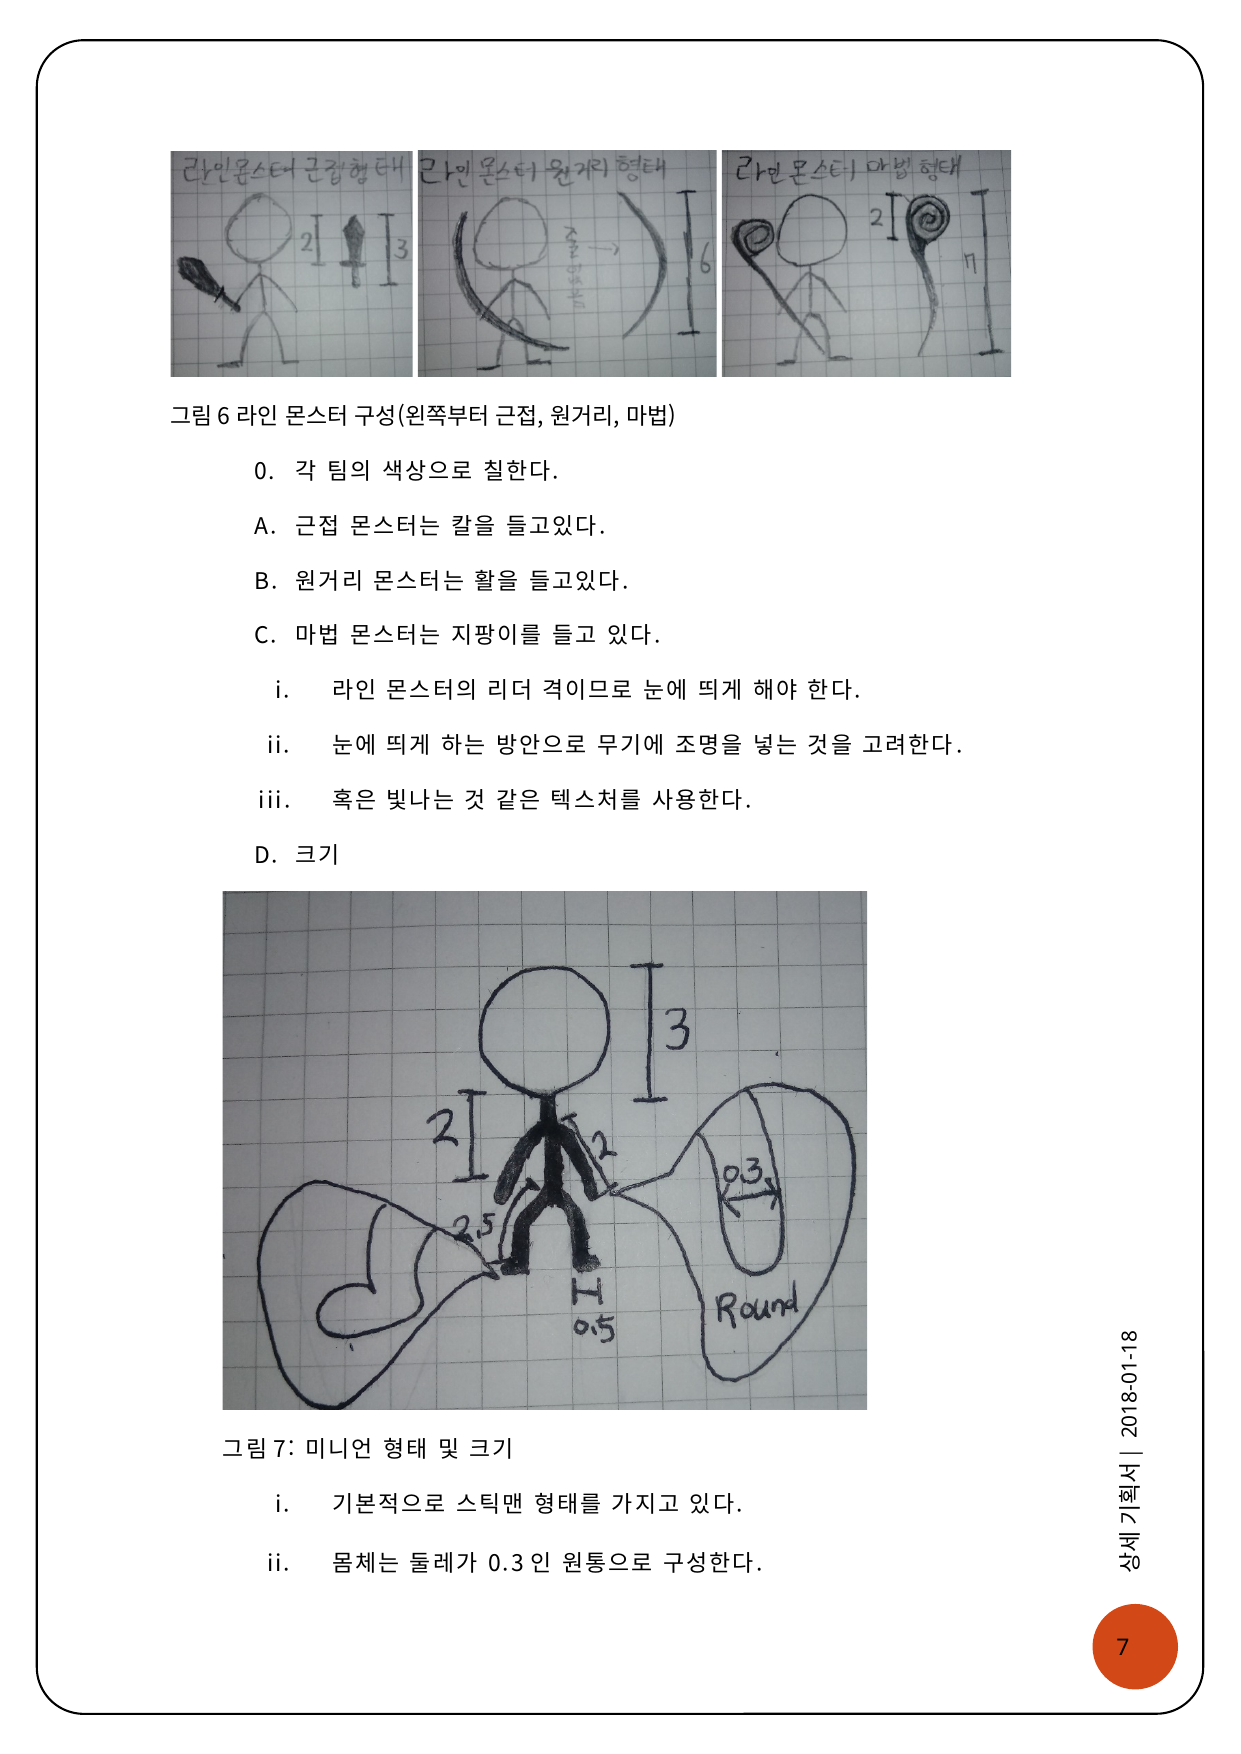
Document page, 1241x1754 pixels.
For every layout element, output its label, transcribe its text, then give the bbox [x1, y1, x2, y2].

list 크기 [254, 836, 1092, 870]
picture [417, 150, 717, 377]
list 원거리 몬스터는 활을 들고있다. [254, 562, 1092, 596]
picture [170, 151, 413, 377]
picture [721, 150, 1012, 377]
list 각 팀의 색상으로 칠한다. [254, 453, 1092, 486]
list 라인 몬스터의 리더 격이므로 눈에 띄게 해야 한다. [290, 672, 1092, 705]
text 그림7: 미니언 형태 및 크기 [148, 1431, 1092, 1464]
list 마법 몬스터는 지팡이를 들고 있다. [254, 617, 1092, 651]
list 근접 몬스터는 칼을 들고있다. [254, 508, 1092, 541]
text 그림6 라인 몬스터 구성(왼쪽부터 근접, 원거리, 마법) [148, 398, 1092, 431]
list 혹은 빛나는 것 같은 텍스처를 사용한다. [290, 782, 1092, 815]
list 몸체는 둘레가 0.3인 원통으로 구성한다. [290, 1545, 1092, 1578]
list 기본적으로 스틱맨 형태를 가지고 있다. [290, 1486, 1092, 1519]
picture [222, 891, 868, 1410]
list 눈에 띄게 하는 방안으로 무기에 조명을 넣는 것을 고려한다. [290, 727, 1092, 760]
